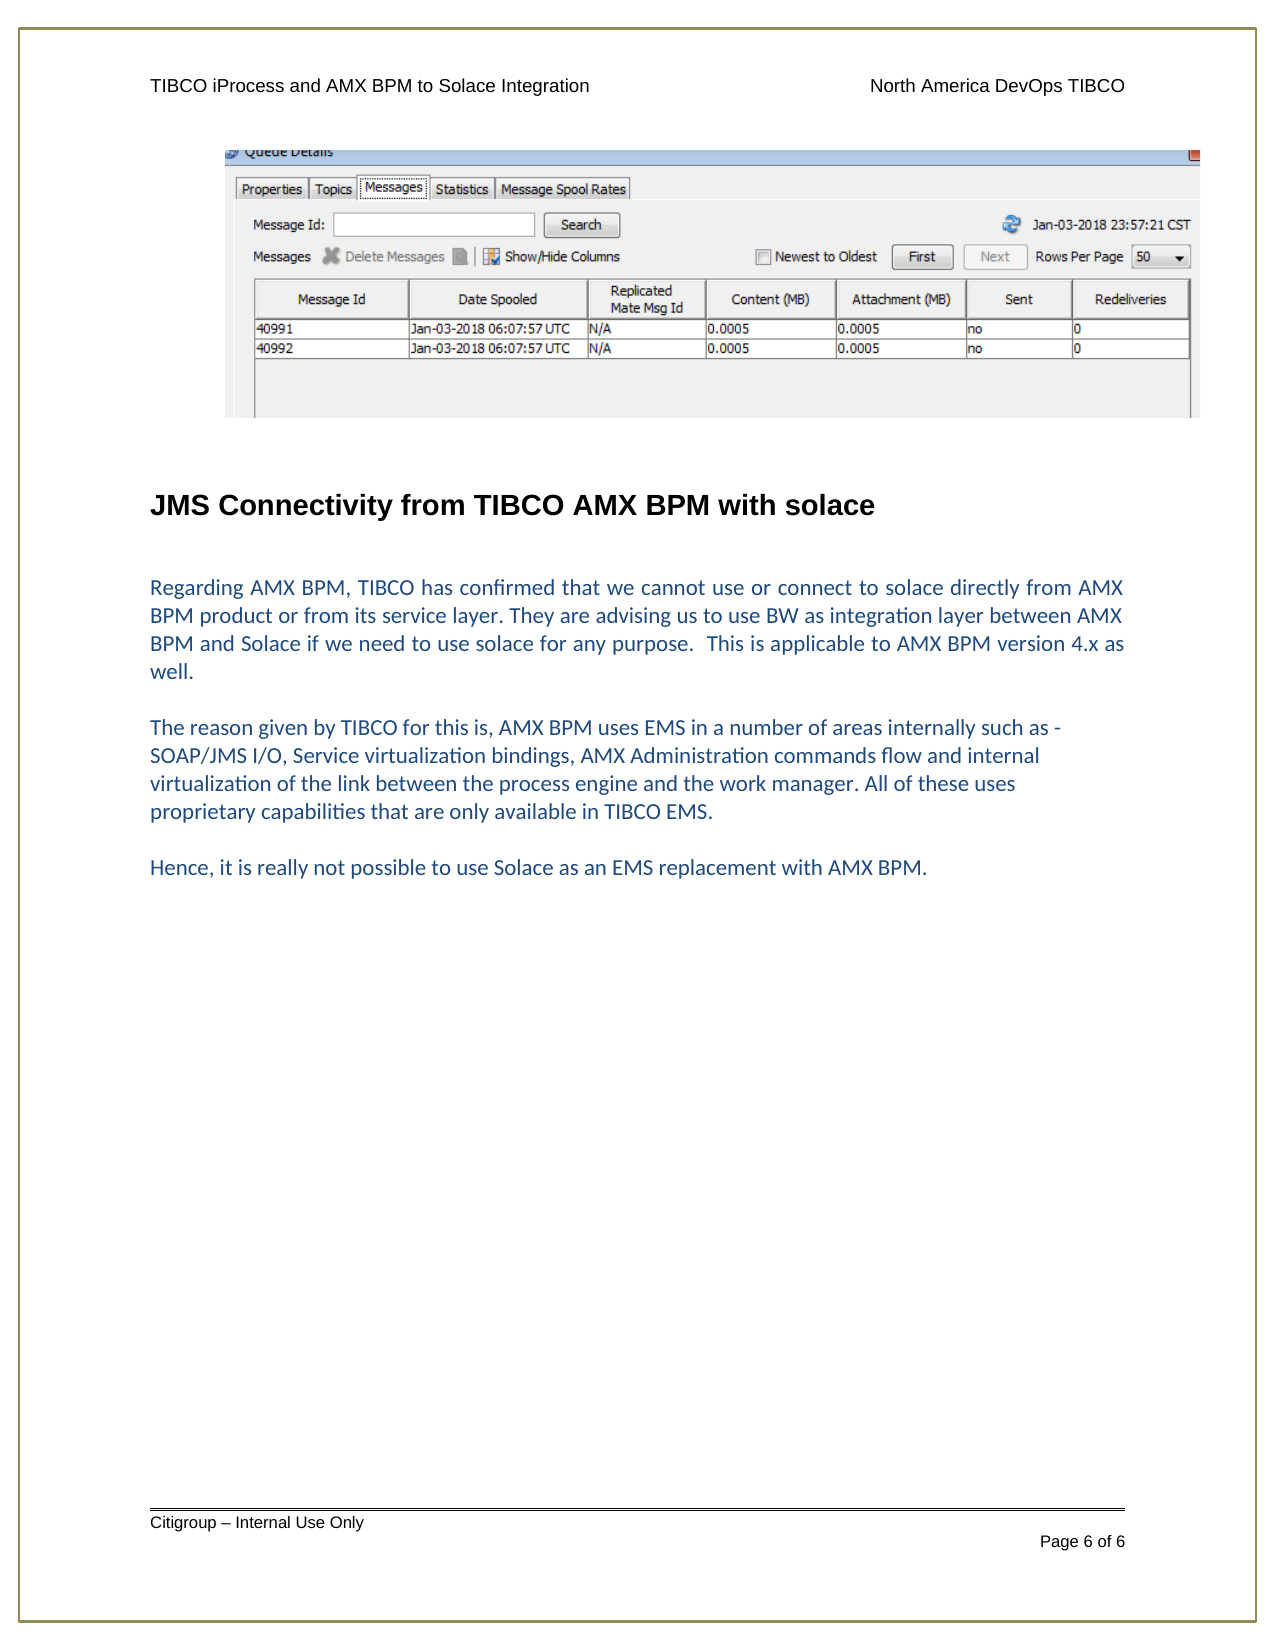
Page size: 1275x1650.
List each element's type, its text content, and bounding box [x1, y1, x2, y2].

text JMS Connectivity from TIBCO AMX BPM with solace [150, 488, 1125, 522]
text Regarding AMX BPM, TIBCO has confirmed that we cannot use or connect to solace directly from AMX BPM product or from its service layer. They are advising us to use BW as integration layer between AMX BPM and Solace if we need to use solace for any purpose. This is applicable to AMX BPM version 4.x as well. [150, 573, 1125, 685]
text The reason given by TIBCO for this is, AMX BPM uses EMS in a number of areas internally such as - SOAP/JMS I/O, Service virtualization bindings, AMX Administration commands flow and internal virtualization of the link between the process engine and the work manager. All of these uses proprietary capabilities that are only available in TIBCO EMS. [150, 713, 1125, 825]
text Hence, it is really not possible to use Solace as an EMS replacement with AMX BPM. [150, 853, 1125, 881]
picture [225, 150, 1200, 418]
